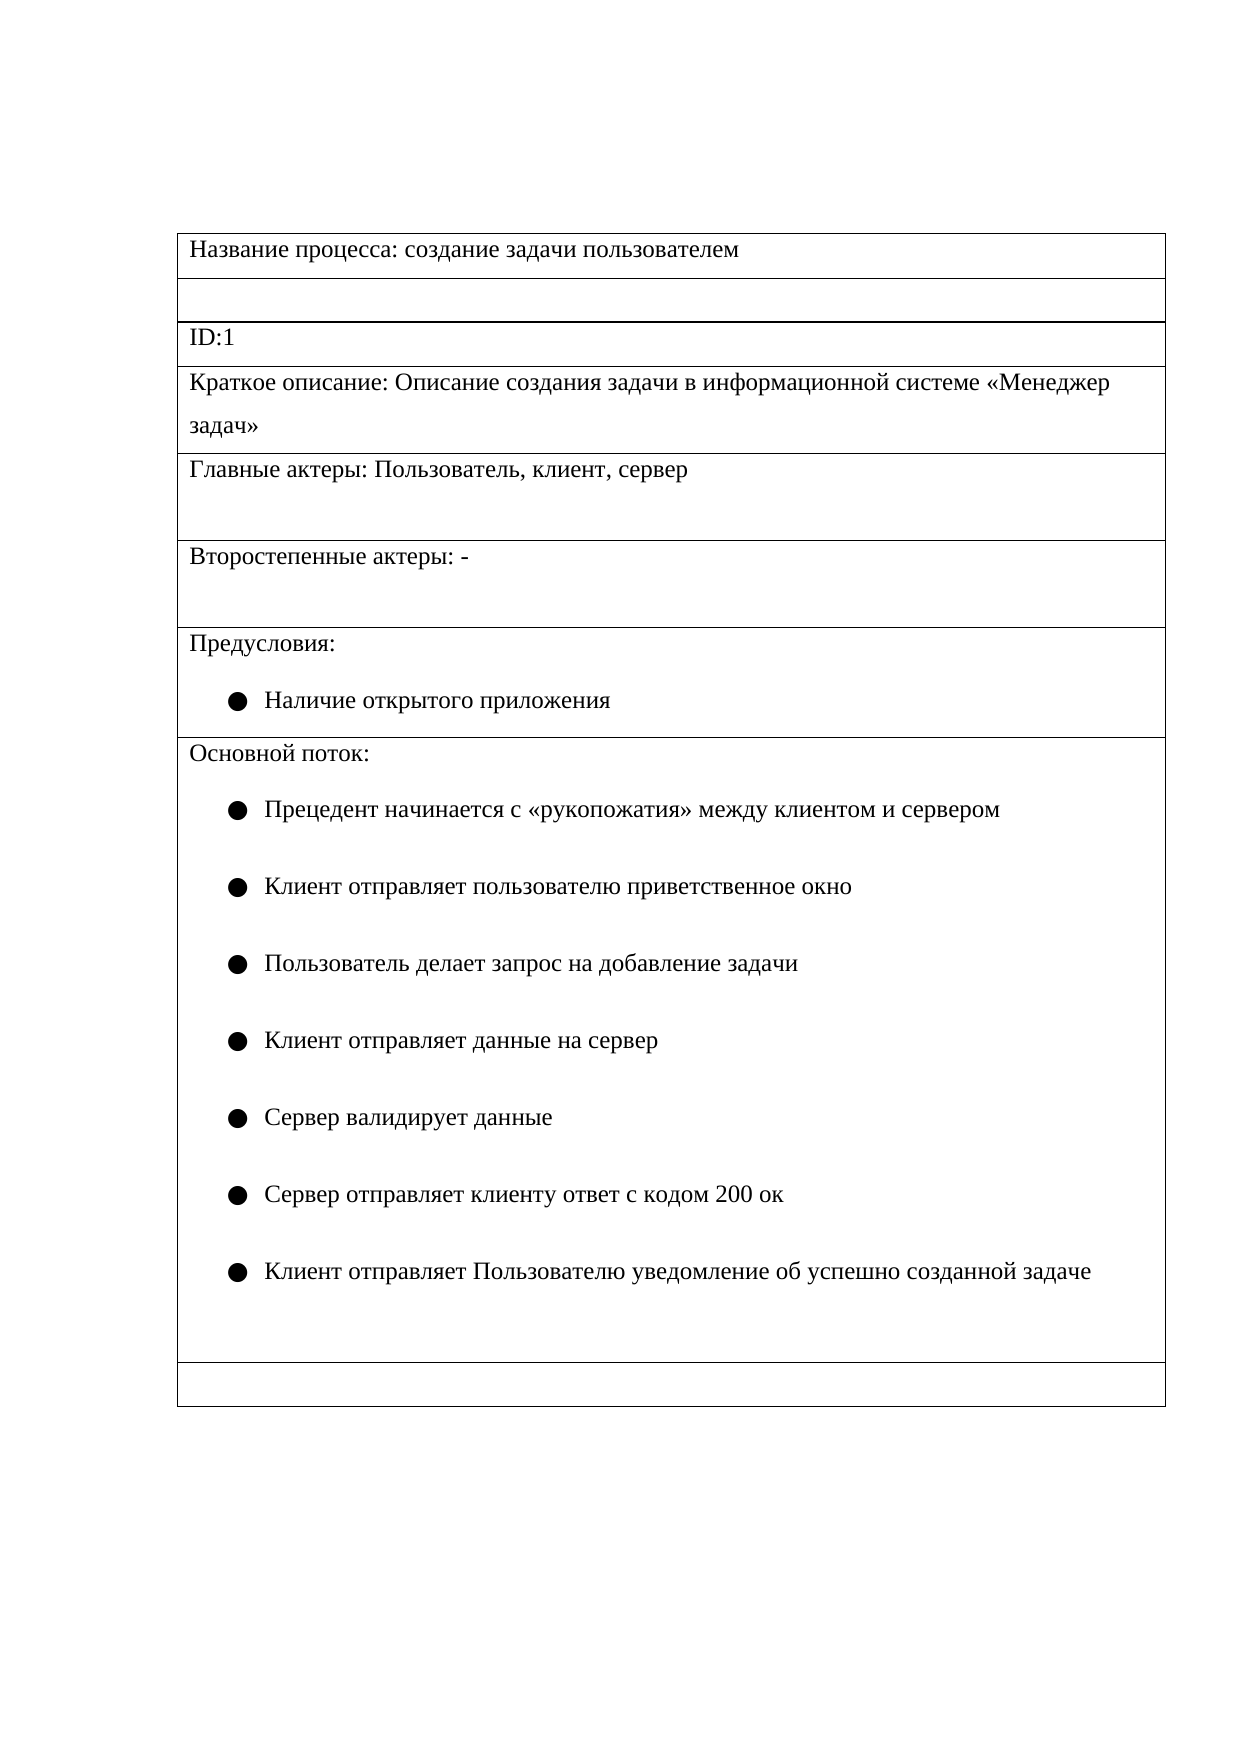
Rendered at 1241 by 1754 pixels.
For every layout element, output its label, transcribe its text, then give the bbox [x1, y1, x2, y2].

table_cell Основной поток: Прецедент начинается с «рукопожатия» между клиентом и сервером Клиент отправляет пользователю приветственное окно Пользователь делает запрос на добавление задачи Клиент отправляет данные на сервер Сервер валидирует данные Сервер отправляет клиенту ответ с кодом 200 ок Клиент отправляет Пользователю уведомление об успешно созданной задаче [178, 738, 1165, 1362]
table_cell Главные актеры: Пользователь, клиент, сервер [178, 454, 1165, 540]
table_cell Второстепенные актеры: - [178, 541, 1165, 627]
table_cell [178, 1363, 1165, 1406]
table_cell Предусловия: Наличие открытого приложения [178, 628, 1165, 737]
table_cell [178, 279, 1165, 321]
table_cell ID:1 [178, 323, 1165, 366]
table_cell Краткое описание: Описание создания задачи в информационной системе «Менеджер задач» [178, 367, 1165, 453]
table_header Название процесса: создание задачи пользователем [178, 234, 1165, 277]
